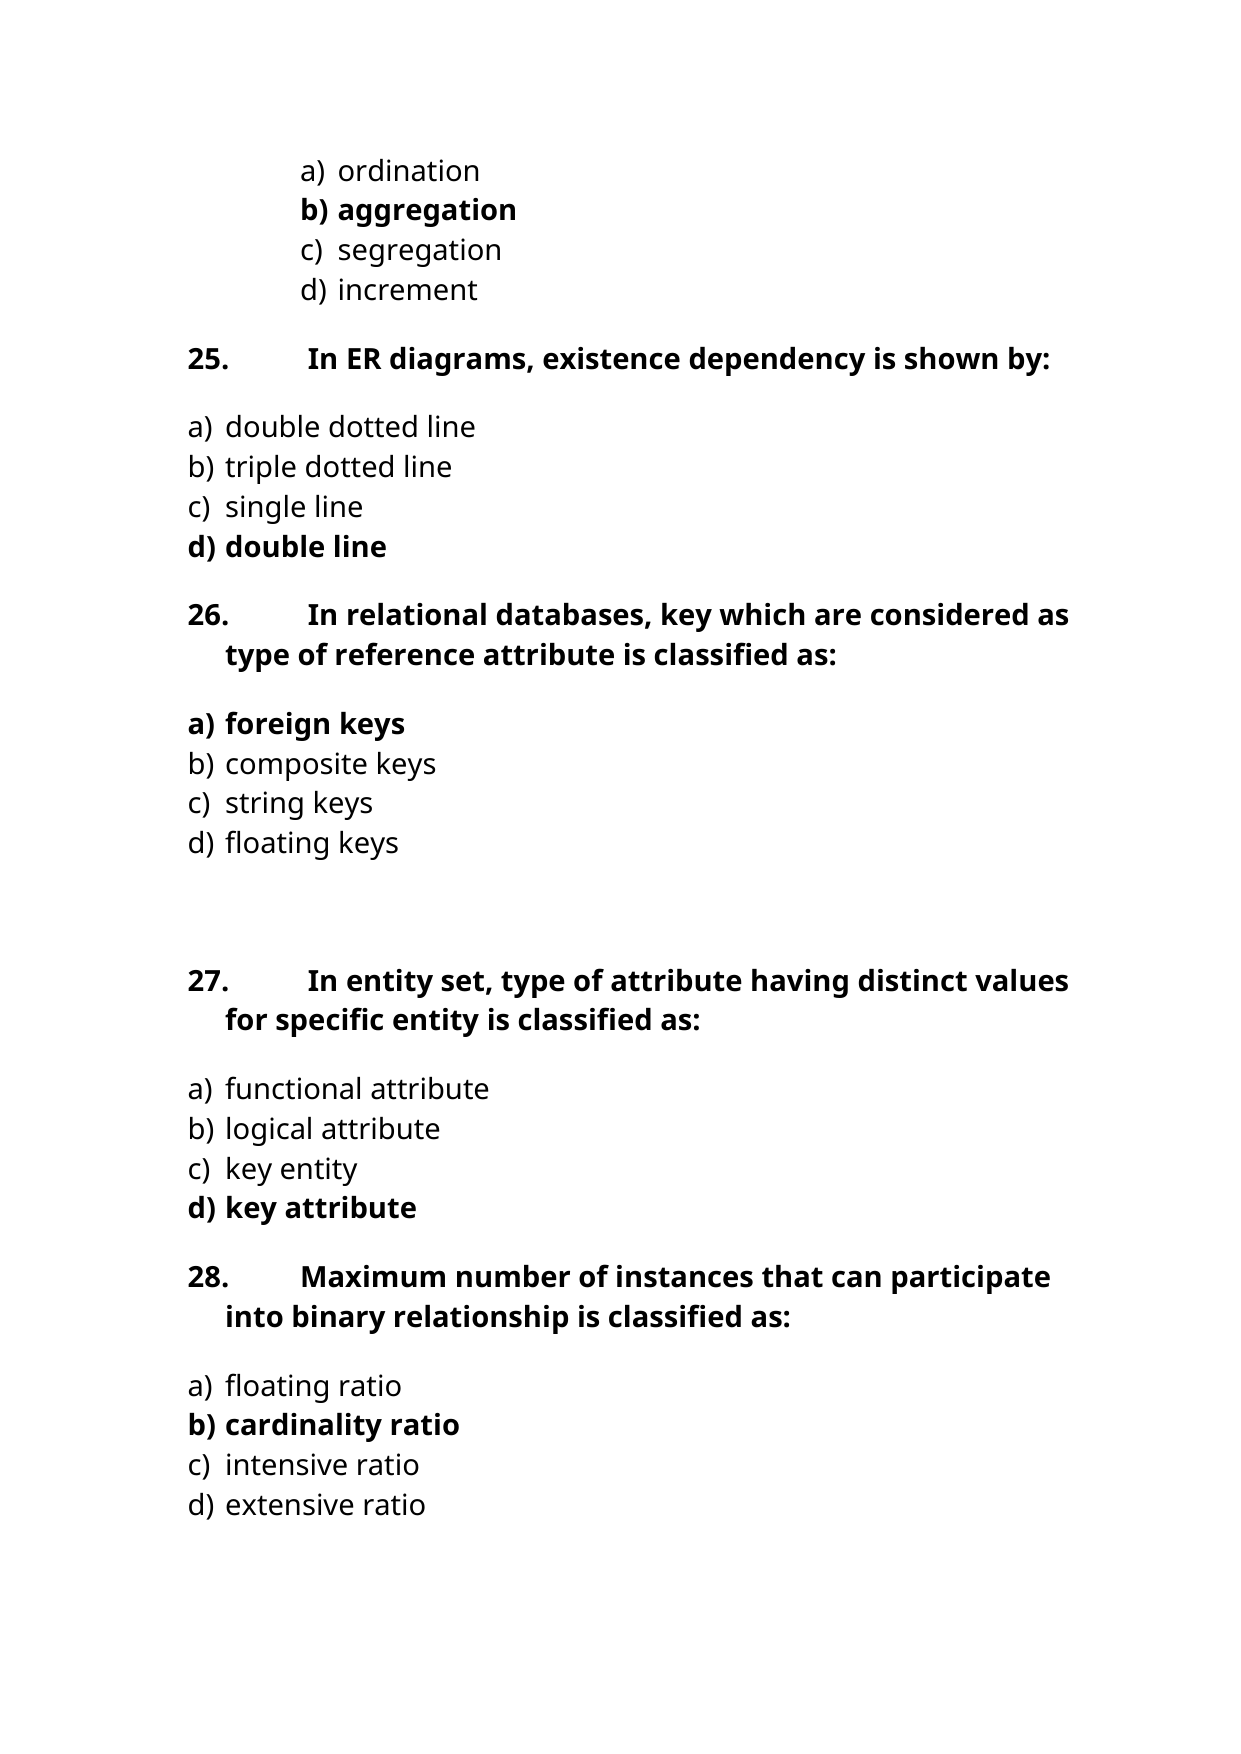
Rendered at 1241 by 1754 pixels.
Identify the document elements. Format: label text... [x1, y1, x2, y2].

list single line [187, 486, 1090, 526]
list segregation [300, 229, 1090, 269]
list In ER diagrams, existence dependency is shown by: [187, 338, 1090, 378]
list aggregation [300, 190, 1090, 229]
list double line [187, 526, 1090, 566]
list string keys [187, 783, 1090, 822]
list cardinality ratio [187, 1405, 1090, 1444]
list key entity [187, 1148, 1090, 1188]
list composite keys [187, 743, 1090, 783]
list double dotted line [187, 407, 1090, 446]
list floating ratio [187, 1365, 1090, 1405]
list In relational databases, key which are considered as type of reference attribute is classified as: [187, 595, 1090, 674]
list intensive ratio [187, 1444, 1090, 1484]
list In entity set, type of attribute having distinct values for specific entity is classified as: [187, 960, 1090, 1039]
list floating keys [187, 822, 1090, 862]
list triple dotted line [187, 446, 1090, 486]
list key attribute [187, 1188, 1090, 1227]
list extensive ratio [187, 1484, 1090, 1524]
list increment [300, 269, 1090, 309]
list logical attribute [187, 1108, 1090, 1148]
list foreign keys [187, 703, 1090, 743]
list ordination [300, 150, 1090, 190]
list functional attribute [187, 1068, 1090, 1108]
list Maximum number of instances that can participate into binary relationship is classified as: [187, 1256, 1090, 1336]
